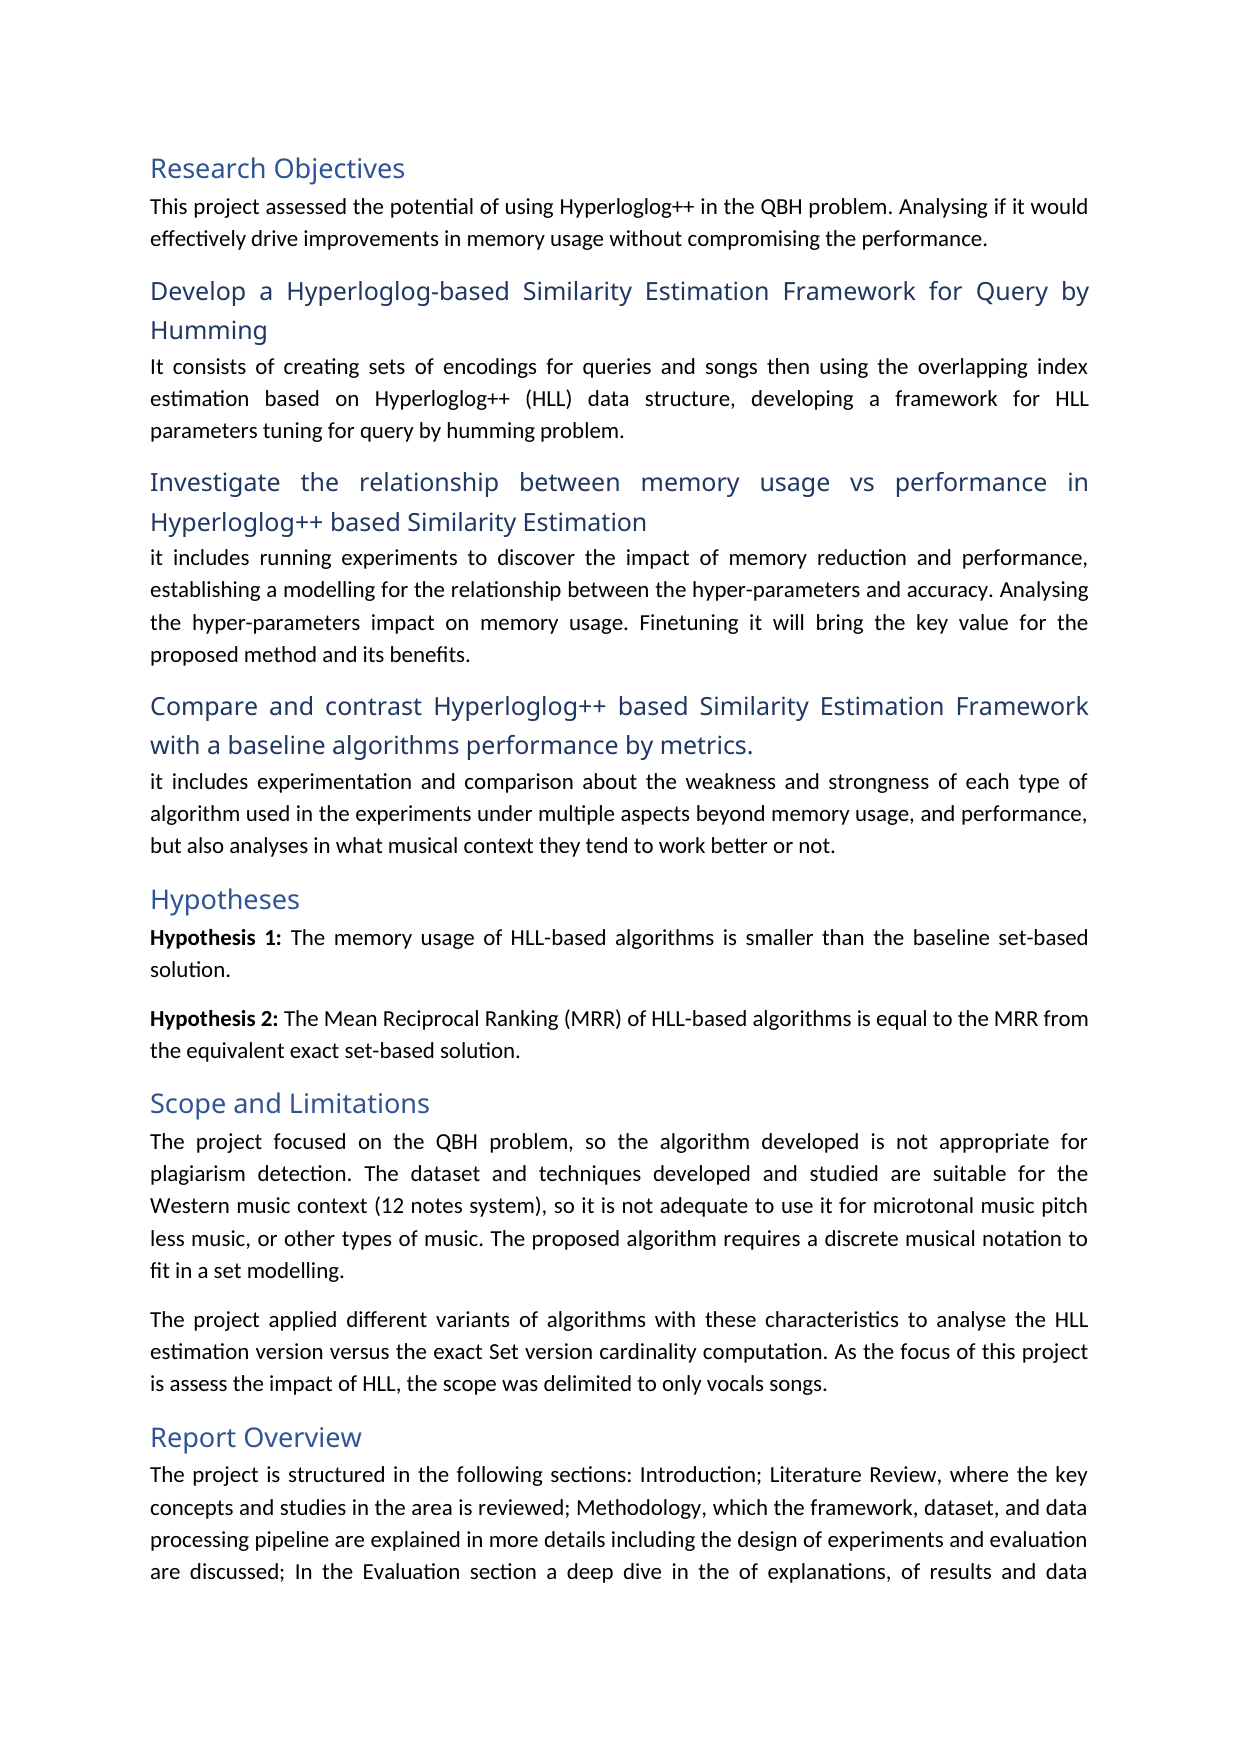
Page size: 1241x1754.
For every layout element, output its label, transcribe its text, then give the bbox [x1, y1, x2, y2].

text This project assessed the potential of using Hyperloglog++ in the QBH problem. Analysing if it would effectively drive improvements in memory usage without compromising the performance. [150, 192, 1090, 253]
text Hypothesis 2: The Mean Reciprocal Ranking (MRR) of HLL-based algorithms is equal to the MRR from the equivalent exact set-based solution. [150, 1004, 1090, 1064]
subtitle Investigate the relationship between memory usage vs performance in Hyperloglog++ based Similarity Estimation [150, 465, 1090, 538]
text it includes experimentation and comparison about the weakness and strongness of each type of algorithm used in the experiments under multiple aspects beyond memory usage, and performance, but also analyses in what musical context they tend to work better or not. [150, 767, 1090, 859]
subtitle Hypotheses [150, 880, 1090, 917]
subtitle Scope and Limitations [150, 1085, 1090, 1122]
text It consists of creating sets of encodings for queries and songs then using the overlapping index estimation based on Hyperloglog++ (HLL) data structure, developing a framework for HLL parameters tuning for query by humming problem. [150, 352, 1090, 444]
subtitle Report Overview [150, 1418, 1090, 1455]
subtitle Compare and contrast Hyperloglog++ based Similarity Estimation Framework with a baseline algorithms performance by metrics. [150, 689, 1090, 762]
text it includes running experiments to discover the impact of memory reduction and performance, establishing a modelling for the relationship between the hyper-parameters and accuracy. Analysing the hyper-parameters impact on memory usage. Finetuning it will bring the key value for the proposed method and its benefits. [150, 543, 1090, 668]
text The project applied different variants of algorithms with these characteristics to analyse the HLL estimation version versus the exact Set version cardinality computation. As the focus of this project is assess the impact of HLL, the scope was delimited to only vocals songs. [150, 1305, 1090, 1397]
text The project focused on the QBH problem, so the algorithm developed is not appropriate for plagiarism detection. The dataset and techniques developed and studied are suitable for the Western music context (12 notes system), so it is not adequate to use it for microtonal music pitch less music, or other types of music. The proposed algorithm requires a discrete musical notation to fit in a set modelling. [150, 1127, 1090, 1284]
subtitle Develop a Hyperloglog-based Similarity Estimation Framework for Query by Humming [150, 273, 1090, 347]
text Hypothesis 1: The memory usage of HLL-based algorithms is smaller than the baseline set-based solution. [150, 923, 1090, 983]
subtitle Research Objectives [150, 150, 1090, 187]
